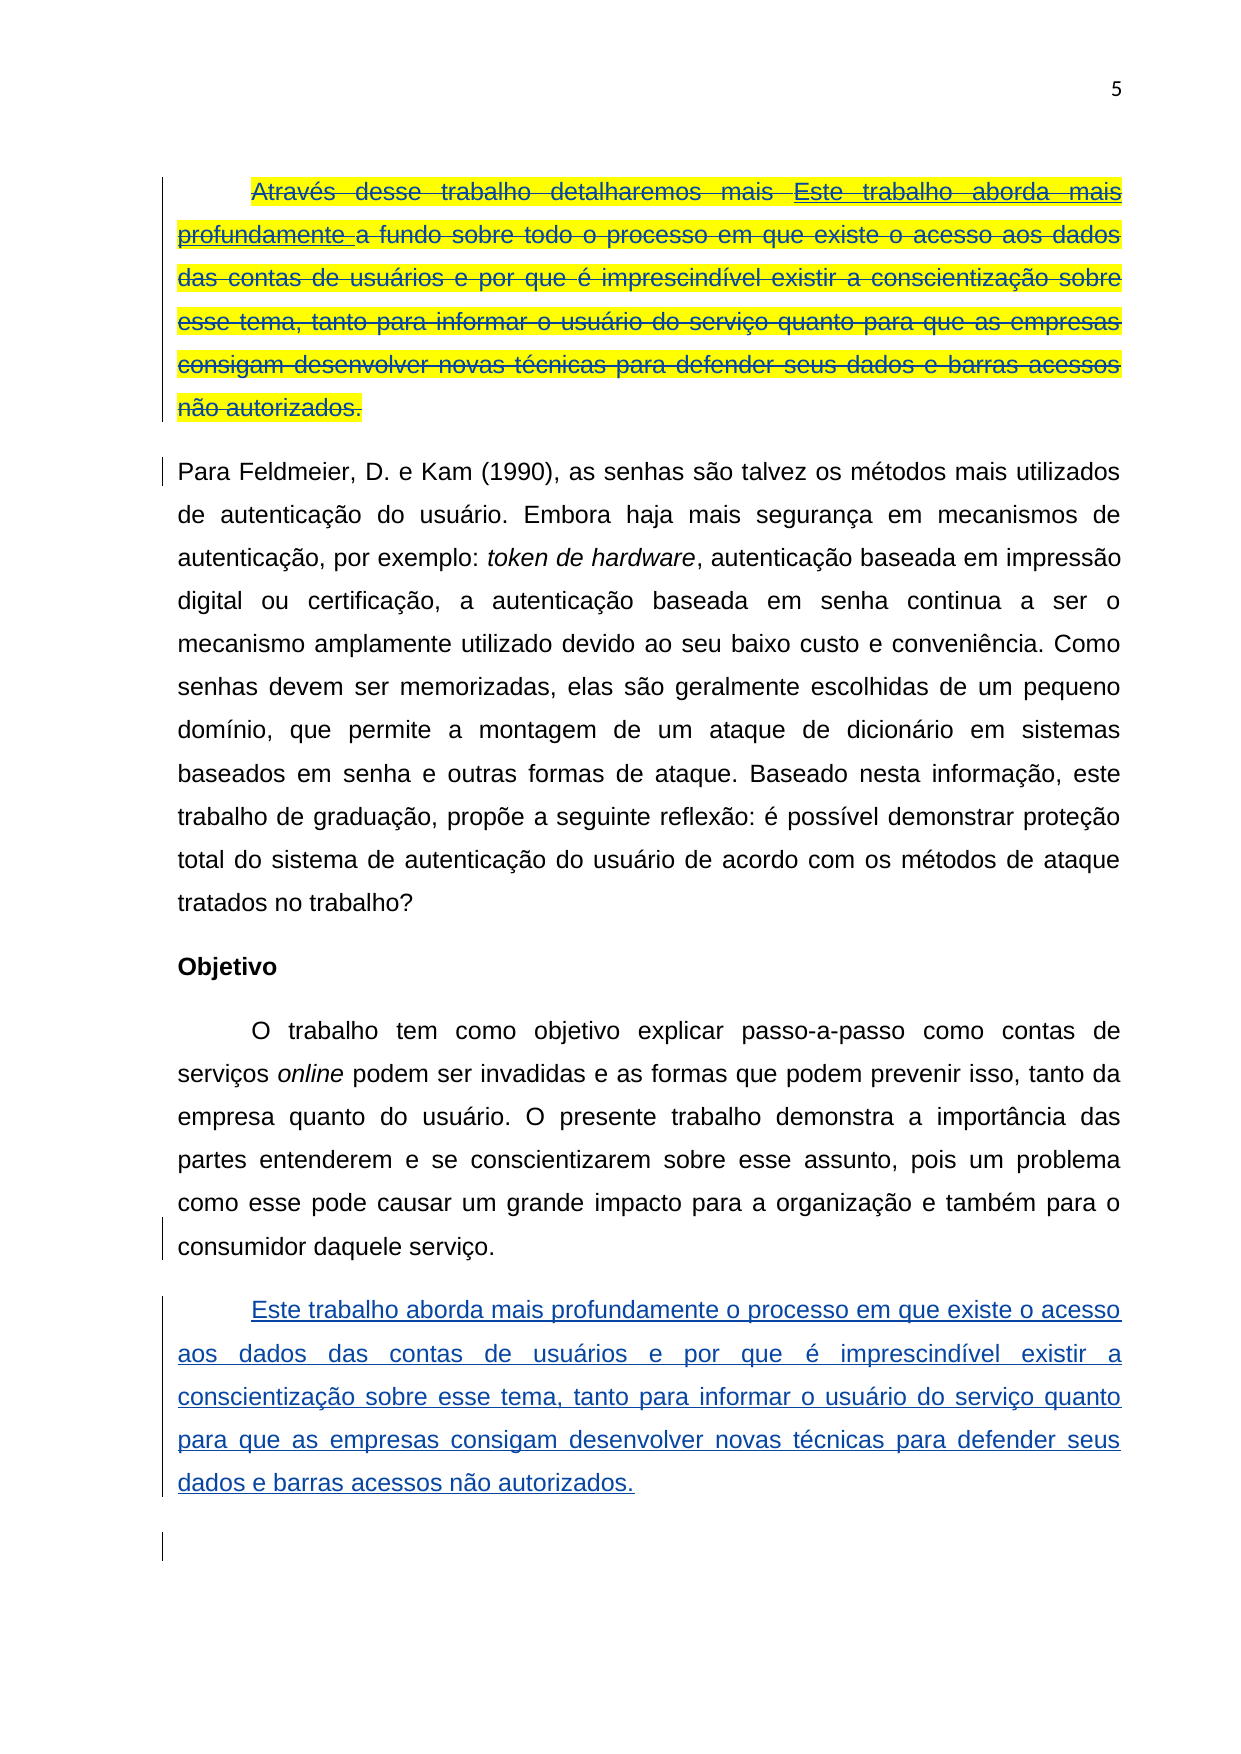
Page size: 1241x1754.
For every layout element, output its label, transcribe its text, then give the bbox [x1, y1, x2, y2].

text Objetivo [177, 952, 1122, 981]
text Para Feldmeier, D. e Kam (1990), as senhas são talvez os métodos mais utilizados de autenticação do usuário. Embora haja mais segurança em mecanismos de autenticação, por exemplo: token de hardware, autenticação baseada em impressão digital ou certificação, a autenticação baseada em senha continua a ser o mecanismo amplamente utilizado devido ao seu baixo custo e conveniência. Como senhas devem ser memorizadas, elas são geralmente escolhidas de um pequeno domínio, que permite a montagem de um ataque de dicionário em sistemas baseados em senha e outras formas de ataque. Baseado nesta informação, este trabalho de graduação, propõe a seguinte reflexão: é possível demonstrar proteção total do sistema de autenticação do usuário de acordo com os métodos de ataque tratados no trabalho? [177, 457, 1122, 917]
text O trabalho tem como objetivo explicar passo-a-passo como contas de serviços online podem ser invadidas e as formas que podem prevenir isso, tanto da empresa quanto do usuário. O presente trabalho demonstra a importância das partes entenderem e se conscientizarem sobre esse assunto, pois um problema como esse pode causar um grande impacto para a organização e também para o consumidor daquele serviço. [177, 1016, 1122, 1260]
